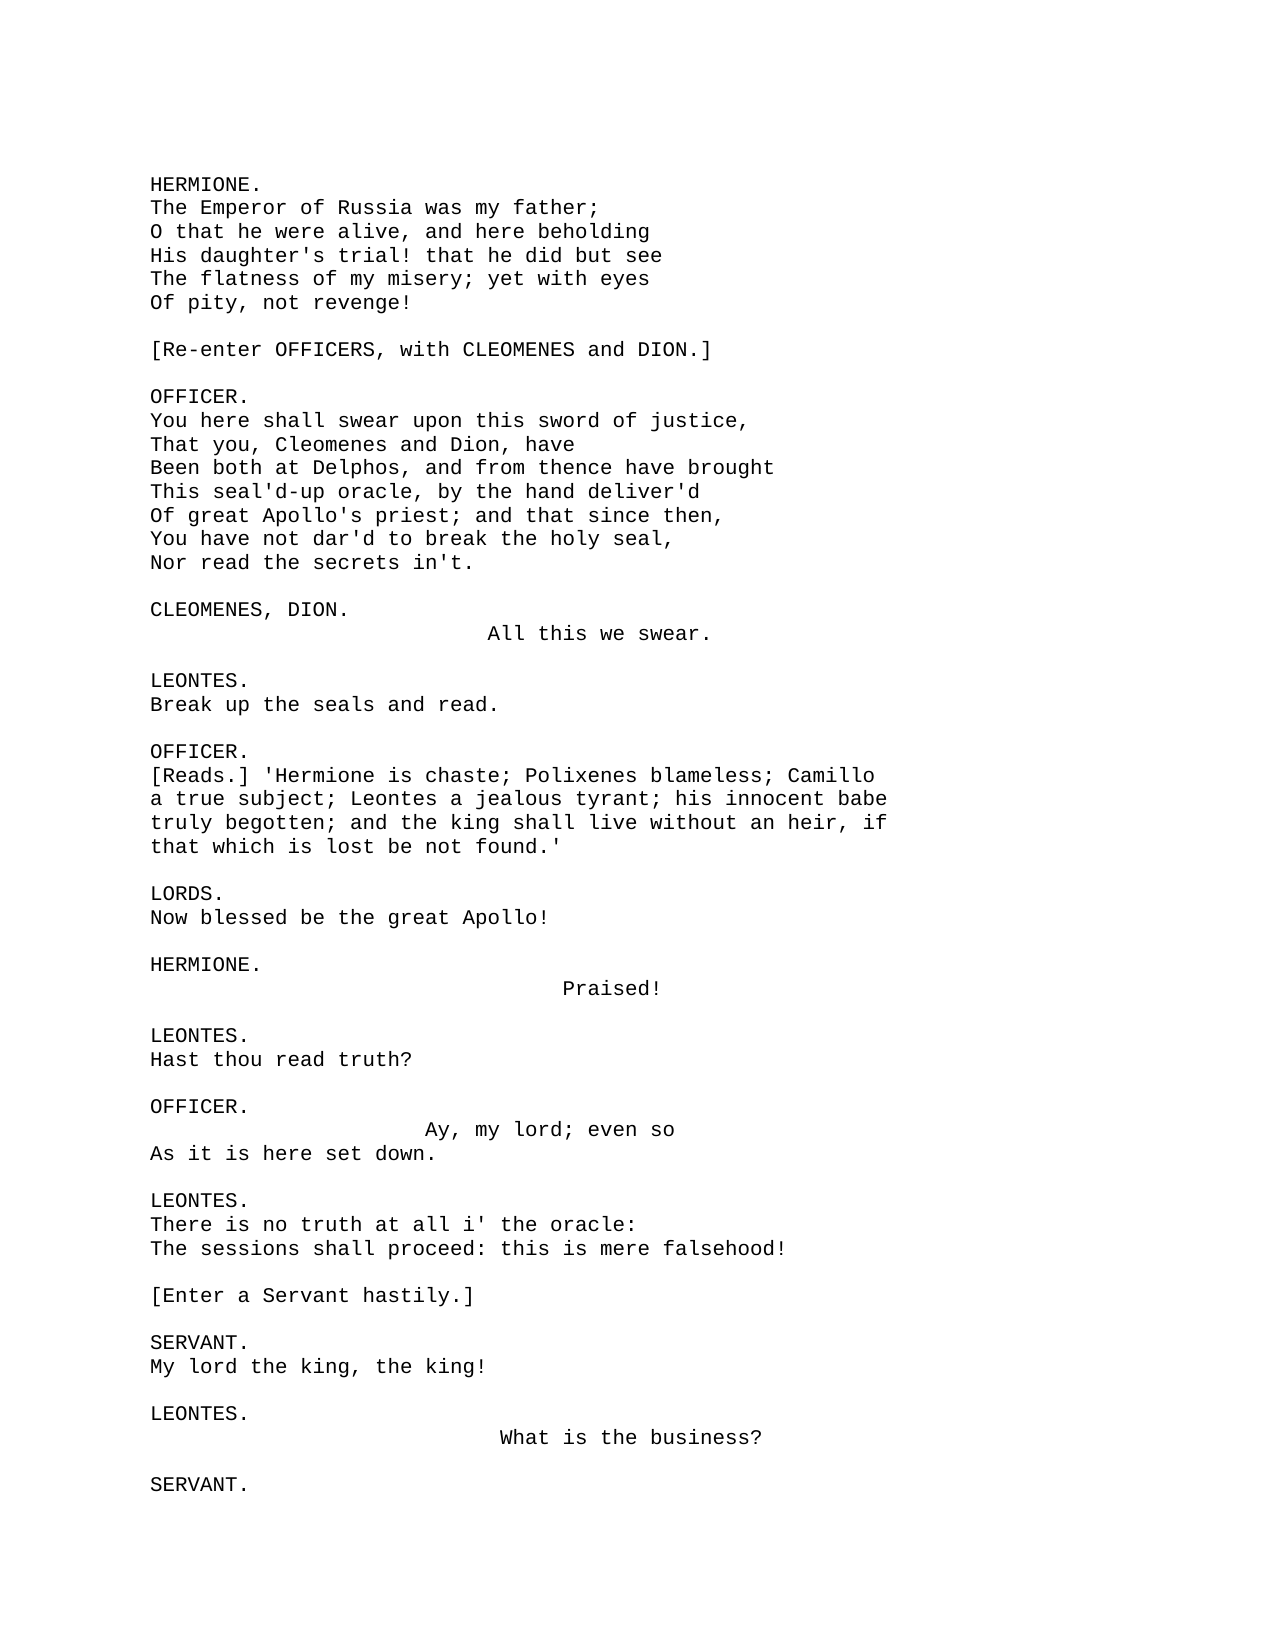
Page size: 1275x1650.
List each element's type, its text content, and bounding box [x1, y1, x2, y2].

text OFFICER. [150, 1096, 1125, 1119]
text All this we swear. [150, 623, 1125, 647]
text SERVANT. [150, 1474, 1125, 1498]
text You have not dar'd to break the holy seal, [150, 528, 1125, 552]
text There is no truth at all i' the oracle: [150, 1214, 1125, 1238]
text Of great Apollo's priest; and that since then, [150, 505, 1125, 528]
text a true subject; Leontes a jealous tyrant; his innocent babe [150, 788, 1125, 812]
text CLEOMENES, DION. [150, 599, 1125, 623]
text The Emperor of Russia was my father; [150, 197, 1125, 221]
text truly begotten; and the king shall live without an heir, if [150, 812, 1125, 836]
text What is the business? [150, 1427, 1125, 1451]
text [Reads.] 'Hermione is chaste; Polixenes blameless; Camillo [150, 765, 1125, 788]
text Hast thou read truth? [150, 1048, 1125, 1072]
text You here shall swear upon this sword of justice, [150, 410, 1125, 434]
text LEONTES. [150, 1403, 1125, 1427]
text As it is here set down. [150, 1143, 1125, 1167]
text OFFICER. [150, 741, 1125, 765]
text OFFICER. [150, 386, 1125, 410]
text Nor read the secrets in't. [150, 552, 1125, 576]
text LEONTES. [150, 670, 1125, 694]
text HERMIONE. [150, 174, 1125, 197]
text LEONTES. [150, 1190, 1125, 1214]
text HERMIONE. [150, 954, 1125, 978]
text The flatness of my misery; yet with eyes [150, 268, 1125, 292]
text This seal'd-up oracle, by the hand deliver'd [150, 481, 1125, 505]
text Break up the seals and read. [150, 694, 1125, 717]
text Now blessed be the great Apollo! [150, 907, 1125, 930]
text LORDS. [150, 883, 1125, 907]
text SERVANT. [150, 1332, 1125, 1356]
text That you, Cleomenes and Dion, have [150, 434, 1125, 457]
text The sessions shall proceed: this is mere falsehood! [150, 1238, 1125, 1261]
text My lord the king, the king! [150, 1356, 1125, 1379]
text [Re-enter OFFICERS, with CLEOMENES and DION.] [150, 339, 1125, 363]
text Ay, my lord; even so [150, 1119, 1125, 1143]
text LEONTES. [150, 1025, 1125, 1048]
text [Enter a Servant hastily.] [150, 1285, 1125, 1309]
text O that he were alive, and here beholding [150, 221, 1125, 244]
text Been both at Delphos, and from thence have brought [150, 457, 1125, 481]
text Praised! [150, 978, 1125, 1001]
text that which is lost be not found.' [150, 836, 1125, 859]
text His daughter's trial! that he did but see [150, 244, 1125, 268]
text Of pity, not revenge! [150, 292, 1125, 316]
